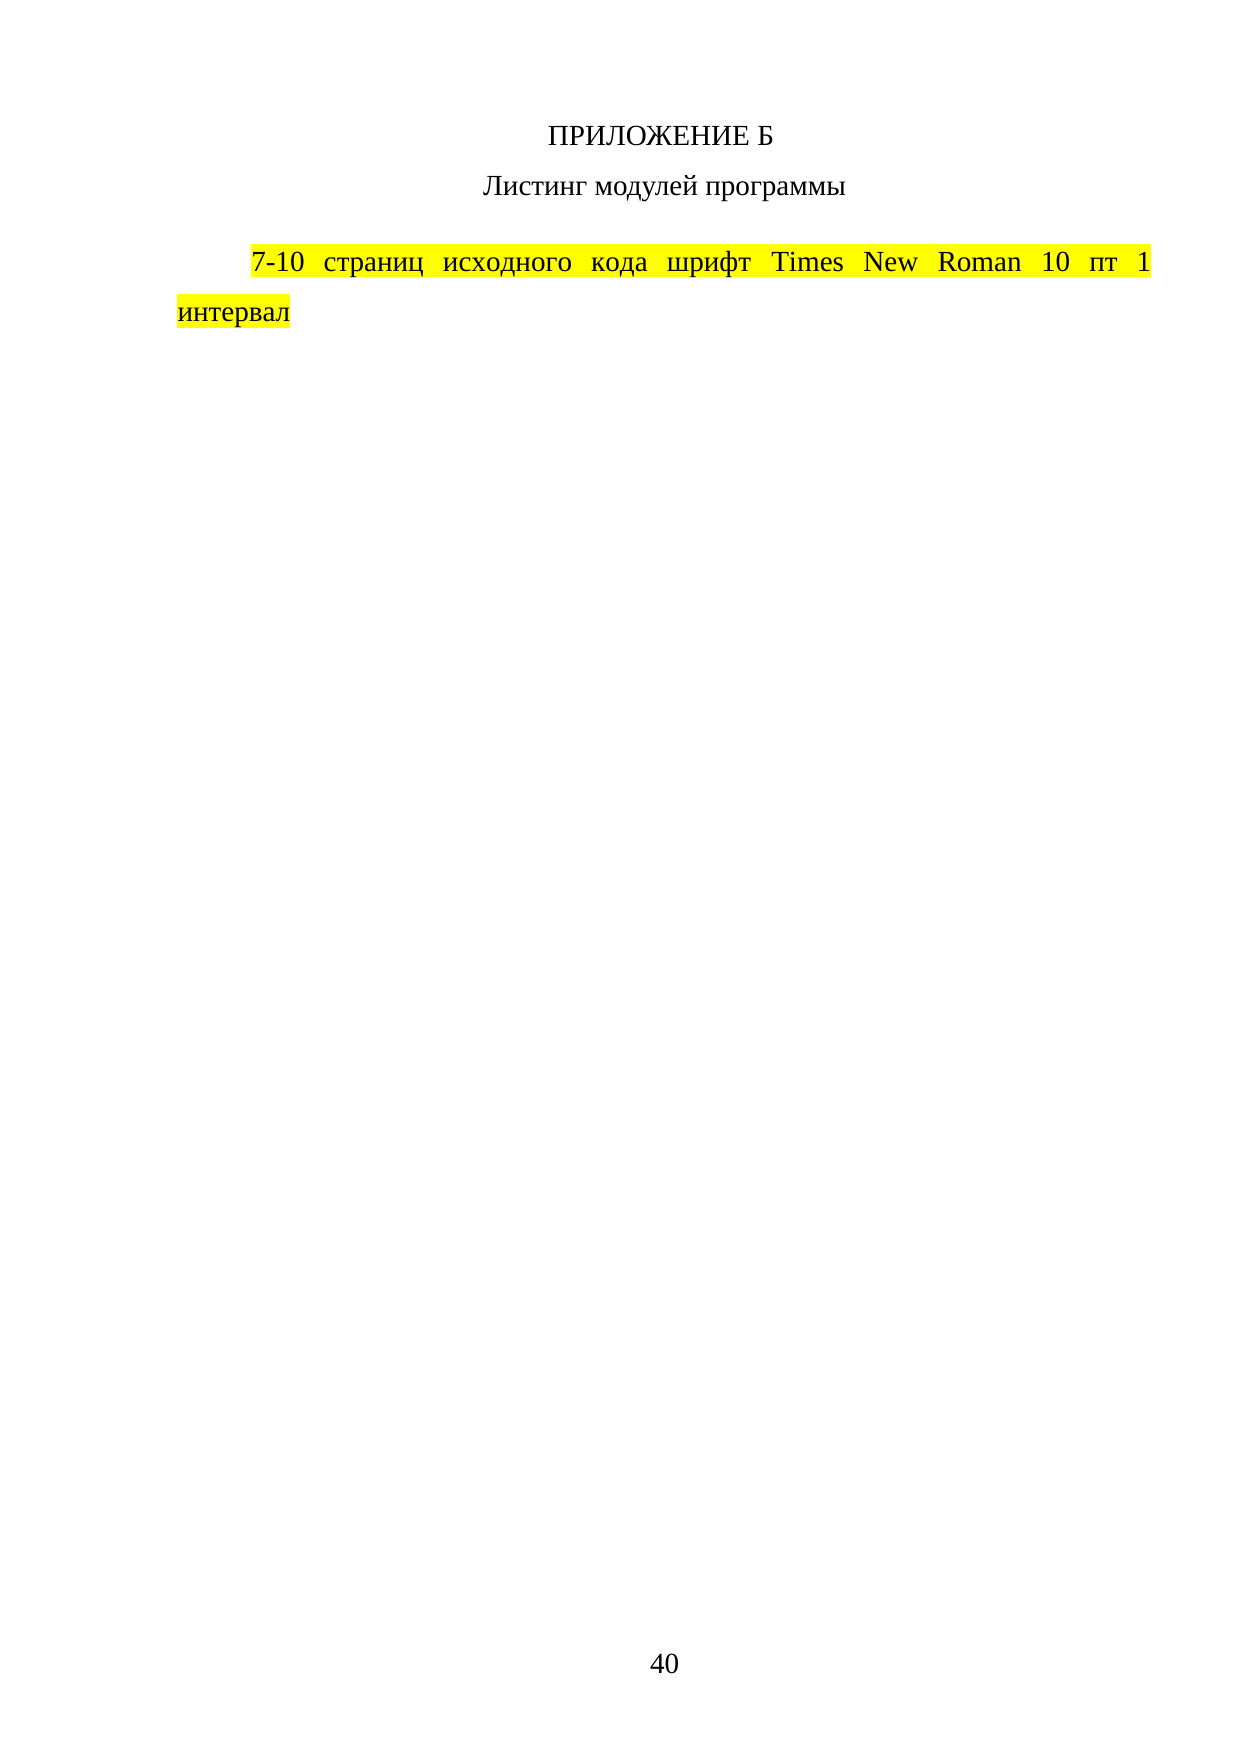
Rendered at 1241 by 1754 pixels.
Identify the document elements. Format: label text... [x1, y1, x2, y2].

list ПРИЛОЖЕНИЕ Б Листинг модулей программы [177, 118, 1152, 202]
text 7-10 страниц исходного кода шрифт Times New Roman 10 пт 1 интервал [177, 244, 1152, 328]
